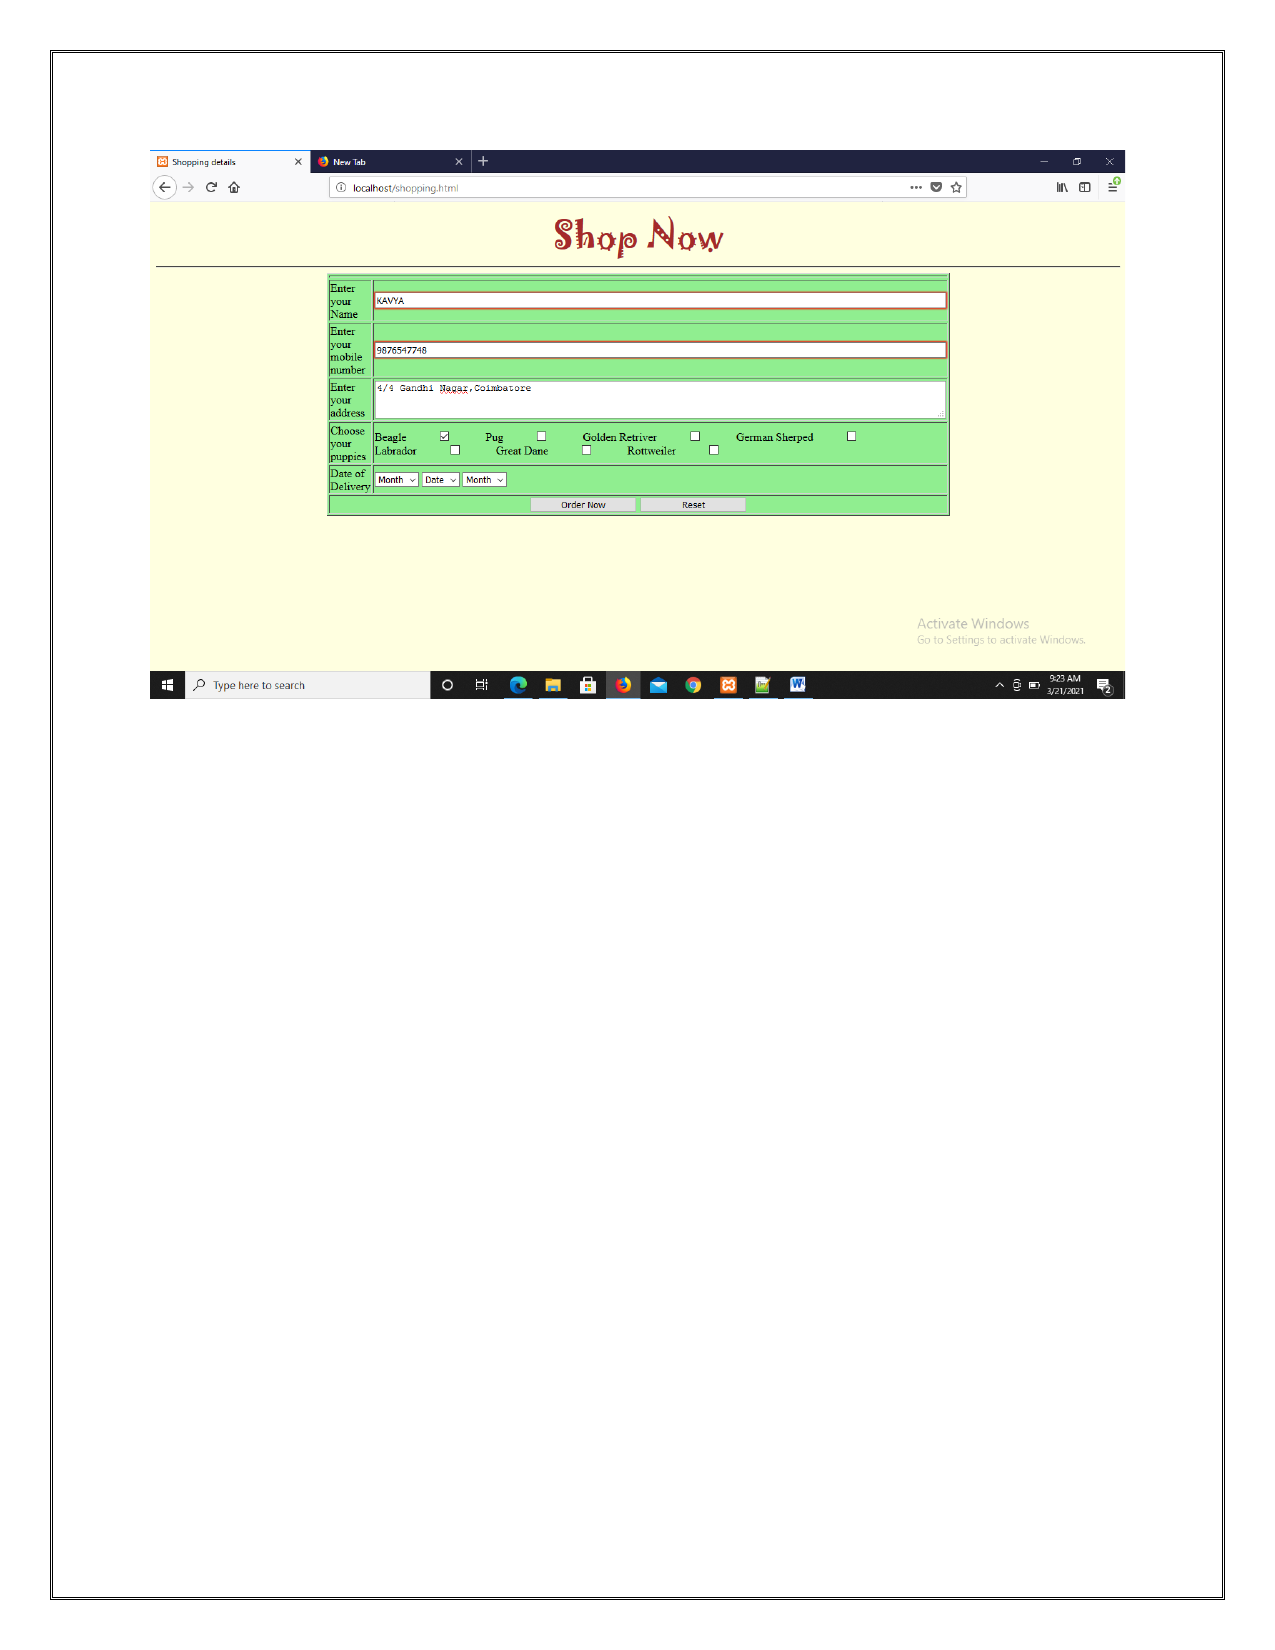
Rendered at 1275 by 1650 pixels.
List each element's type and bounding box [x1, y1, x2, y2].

picture [150, 150, 1125, 699]
